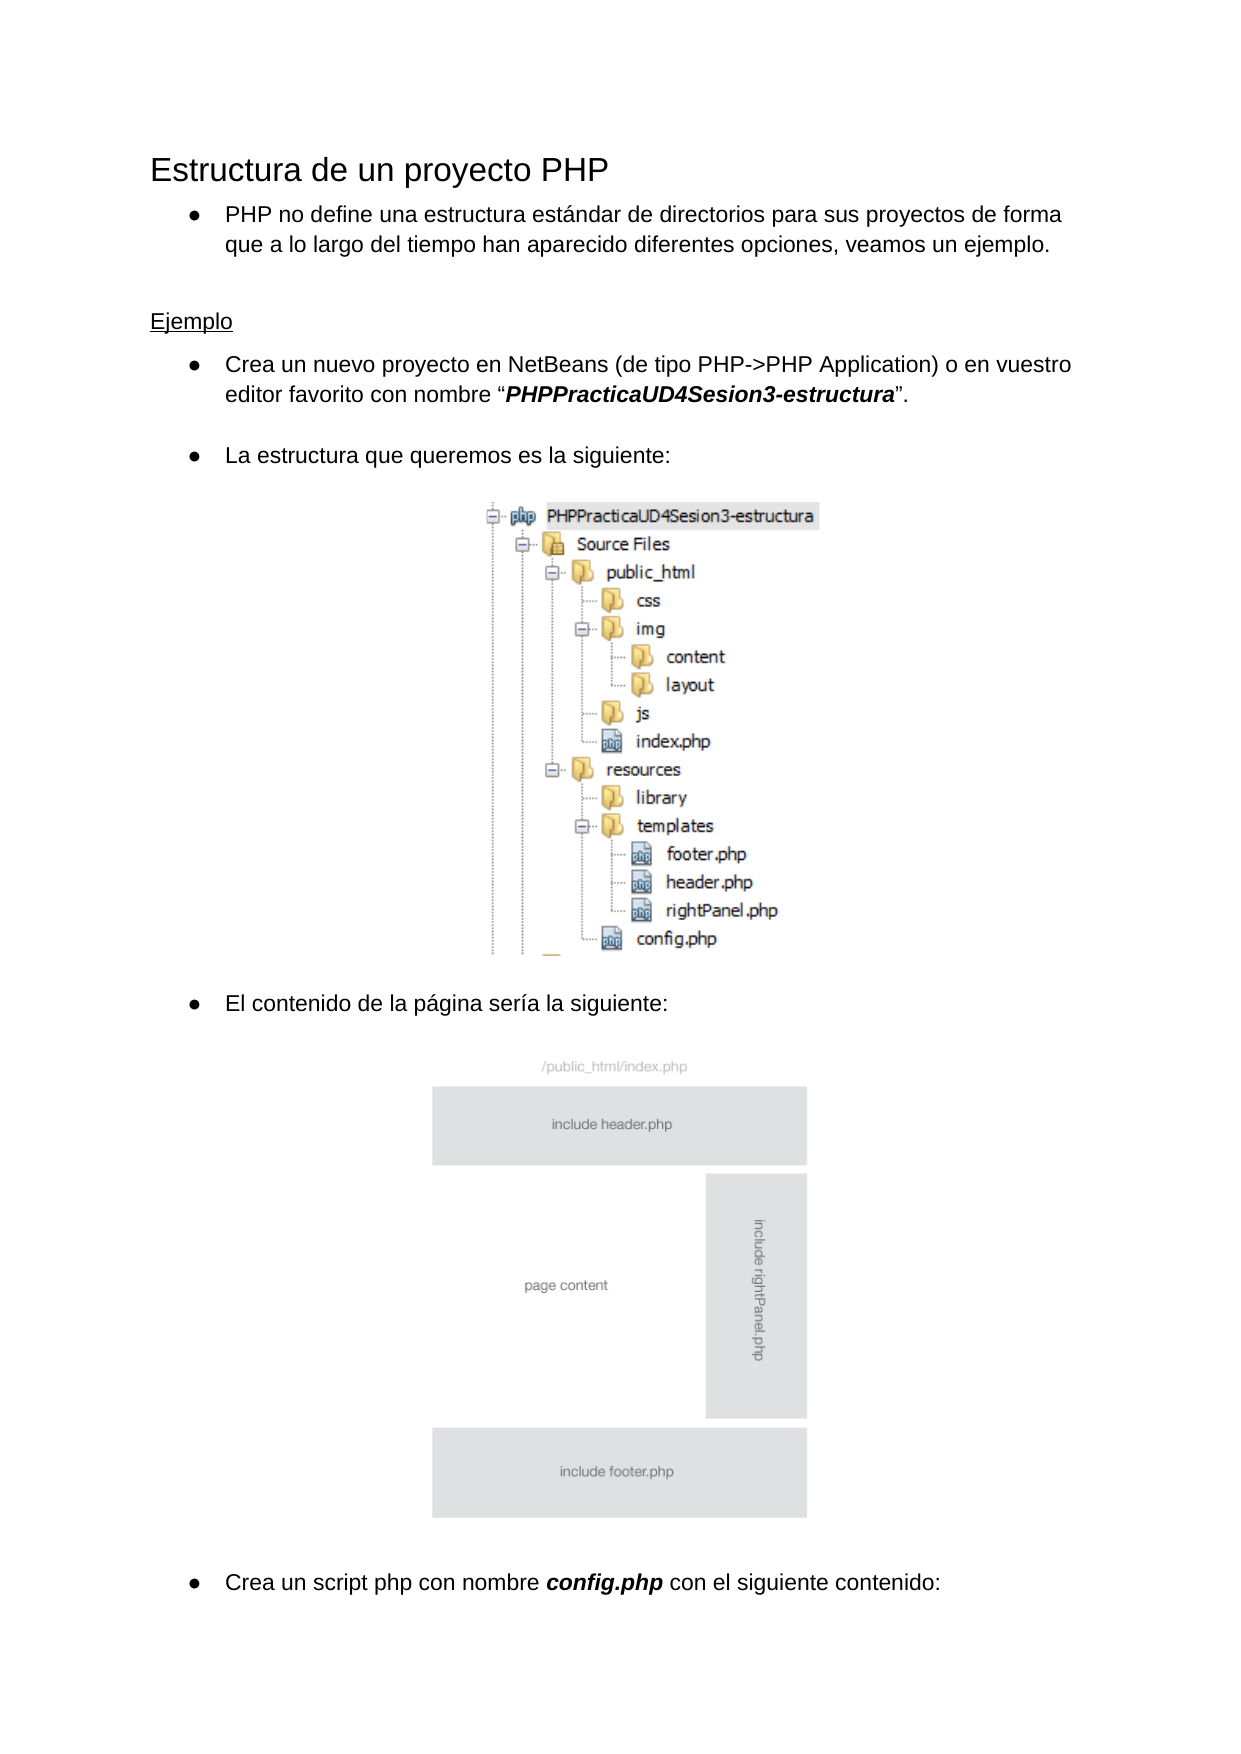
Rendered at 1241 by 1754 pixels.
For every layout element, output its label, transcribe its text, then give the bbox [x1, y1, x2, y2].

list PHP no define una estructura estándar de directorios para sus proyectos de forma que a lo largo del tiempo han aparecido diferentes opciones, veamos un ejemplo. [187, 201, 1090, 257]
list Crea un nuevo proyecto en NetBeans (de tipo PHP->PHP Application) o en vuestro editor favorito con nombre “PHPPracticaUD4Sesion3-estructura”. [187, 351, 1090, 408]
list Crea un script php con nombre config.php con el siguiente contenido: [187, 1569, 1090, 1595]
text Ejemplo [150, 308, 1090, 334]
picture [486, 502, 829, 956]
picture [418, 1050, 823, 1535]
list El contenido de la página sería la siguiente: [187, 989, 1090, 1016]
list La estructura que queremos es la siguiente: [187, 442, 1090, 468]
subtitle Estructura de un proyecto PHP [150, 150, 1090, 188]
